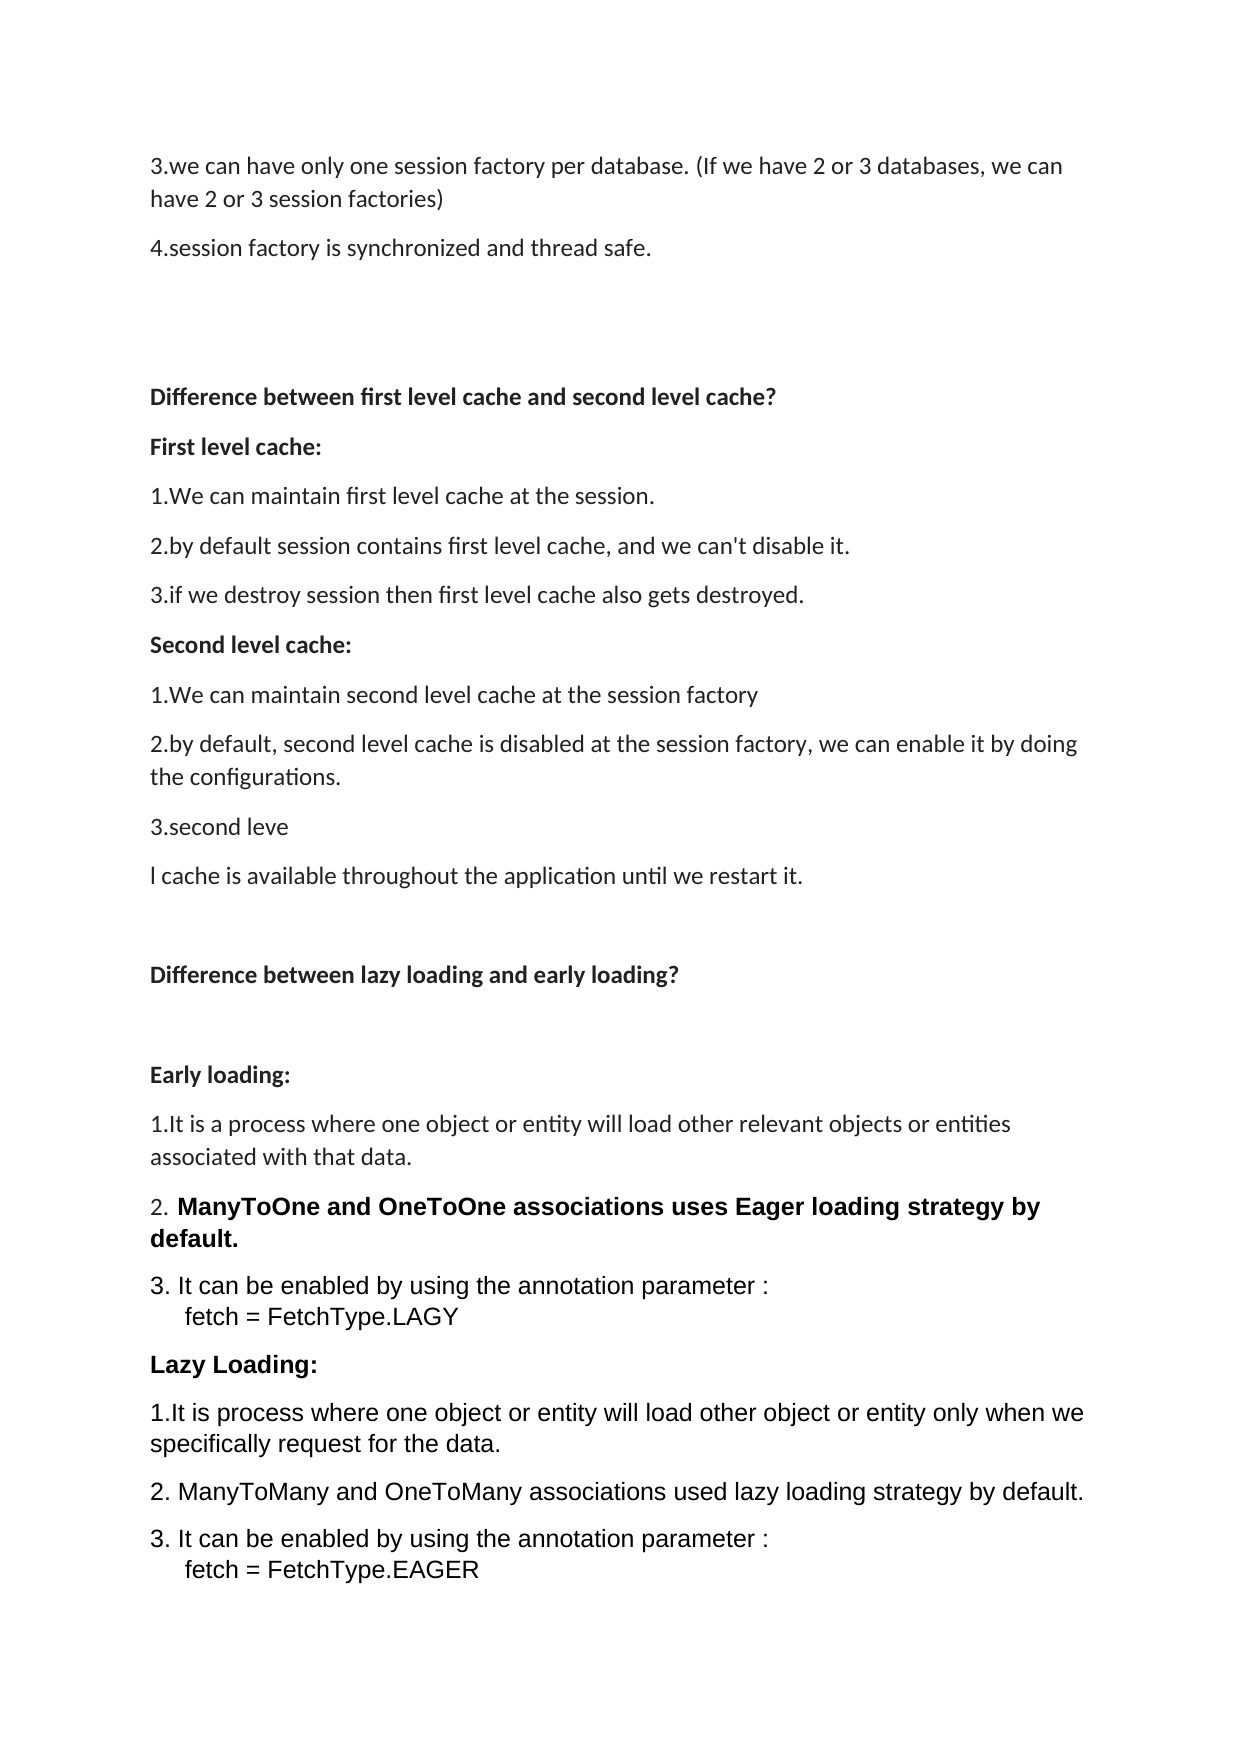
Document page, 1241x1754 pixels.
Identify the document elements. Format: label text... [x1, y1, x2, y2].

text Lazy Loading: [150, 1350, 1090, 1379]
text l cache is available throughout the application until we restart it. [150, 860, 1090, 891]
text Difference between first level cache and second level cache? [150, 381, 1090, 412]
text 1.We can maintain second level cache at the session factory [150, 679, 1090, 709]
text 3. It can be enabled by using the annotation parameter : fetch = FetchType.EAGER [150, 1524, 1090, 1584]
text 4.session factory is synchronized and thread safe. [150, 232, 1090, 263]
text Difference between lazy loading and early loading? [150, 959, 1090, 990]
text 3. It can be enabled by using the annotation parameter : fetch = FetchType.LAGY [150, 1271, 1090, 1331]
text 2. ManyToMany and OneToMany associations used lazy loading strategy by default. [150, 1477, 1090, 1505]
text Early loading: [150, 1059, 1090, 1089]
text 2.by default, second level cache is disabled at the session factory, we can enable it by doing the configurations. [150, 728, 1090, 792]
text 1.We can maintain first level cache at the session. [150, 480, 1090, 511]
text 3.second leve [150, 811, 1090, 841]
text 1.It is process where one object or entity will load other object or entity only when we specifically request for the data. [150, 1398, 1090, 1458]
text 2.by default session contains first level cache, and we can't disable it. [150, 530, 1090, 561]
text 2. ManyToOne and OneToOne associations uses Eager loading strategy by default. [150, 1191, 1090, 1252]
text First level cache: [150, 431, 1090, 461]
text 1.It is a process where one object or entity will load other relevant objects or entities associated with that data. [150, 1108, 1090, 1172]
text Second level cache: [150, 629, 1090, 660]
text 3.we can have only one session factory per database. (If we have 2 or 3 databases, we can have 2 or 3 session factories) [150, 150, 1090, 213]
text 3.if we destroy session then first level cache also gets destroyed. [150, 579, 1090, 610]
